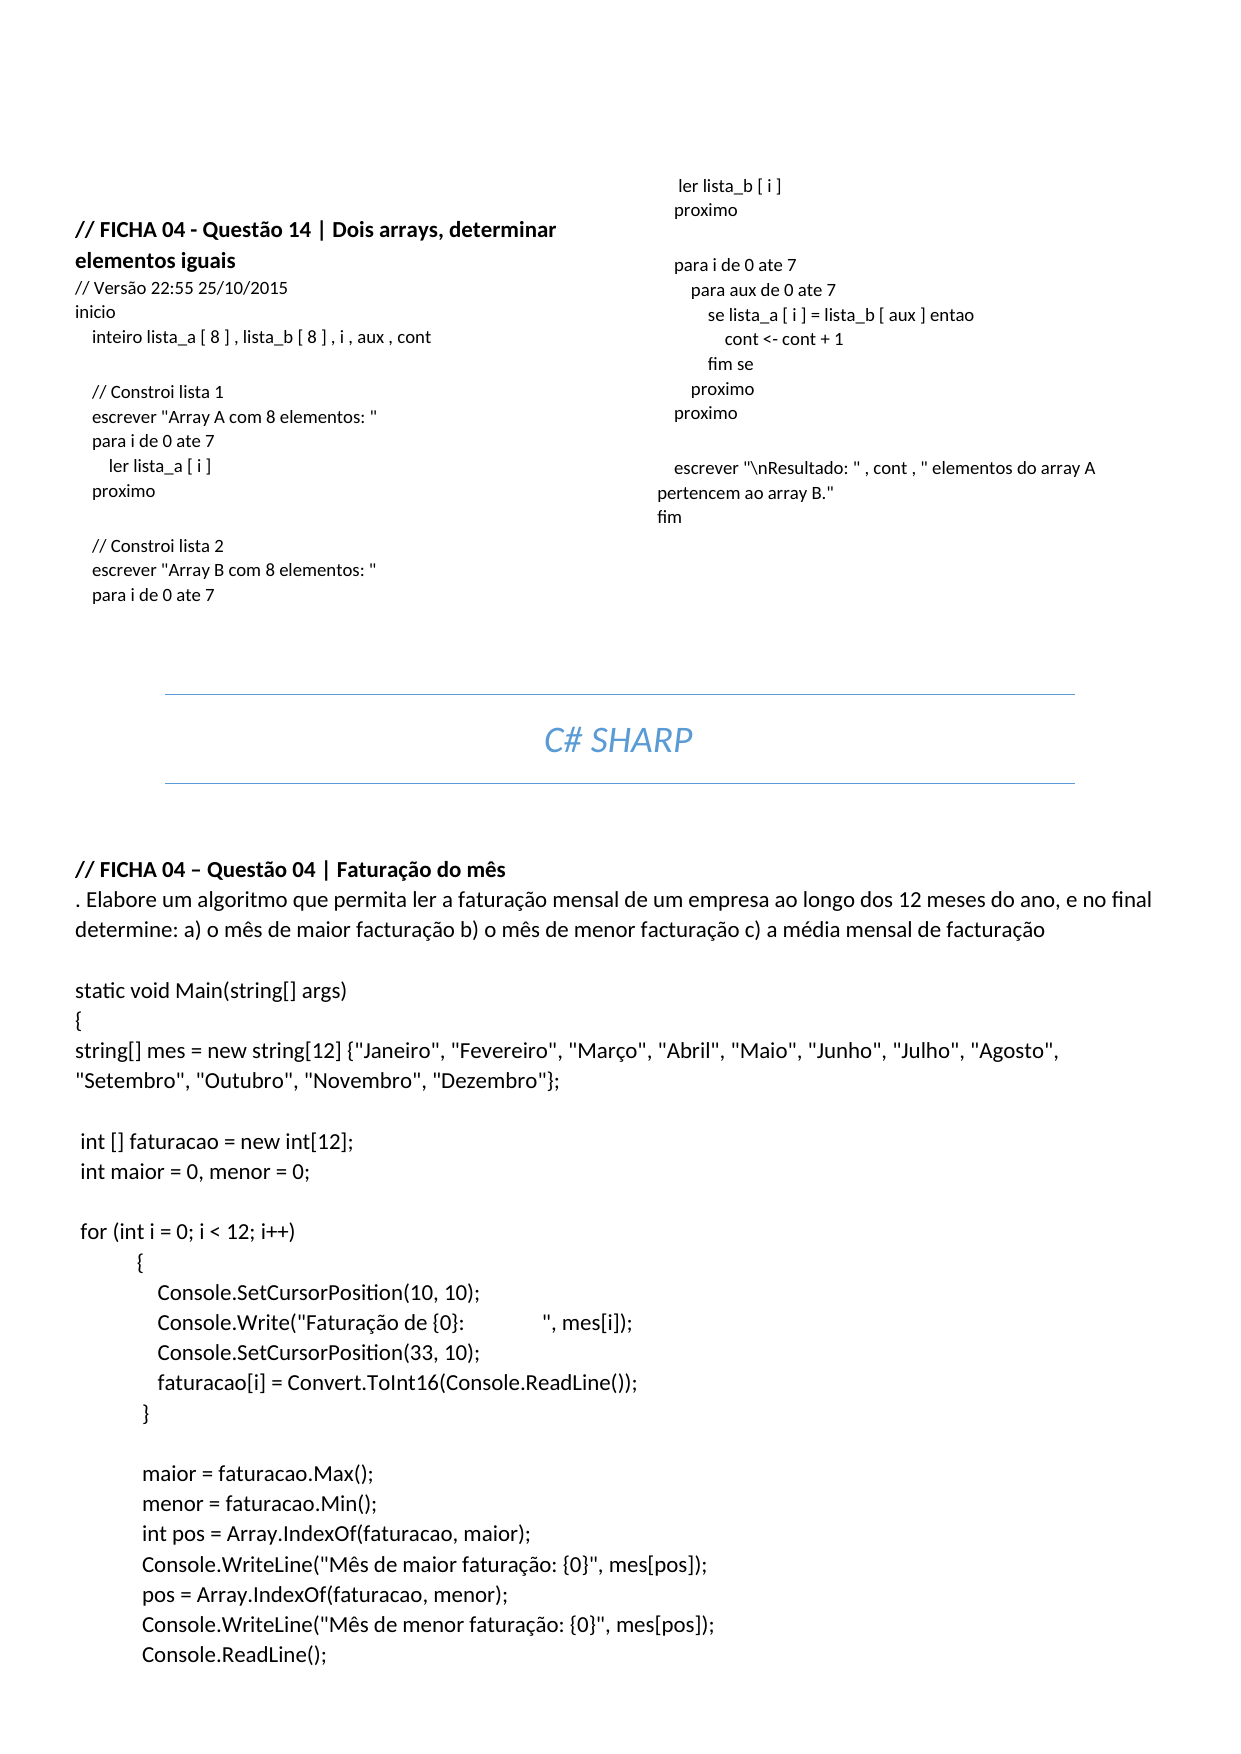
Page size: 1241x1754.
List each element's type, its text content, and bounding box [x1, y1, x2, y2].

text } [75, 1399, 1165, 1427]
text Console.WriteLine("Mês de menor faturação: {0}", mes[pos]); [75, 1610, 1165, 1638]
text fim se [657, 352, 1165, 375]
text inicio [75, 301, 583, 324]
text inteiro lista_a [ 8 ] , lista_b [ 8 ] , i , aux , cont [75, 325, 583, 348]
text fim [657, 506, 1165, 529]
text // FICHA 04 - Questão 14 | Dois arrays, determinar elementos iguais [75, 216, 583, 274]
text para i de 0 ate 7 [75, 430, 583, 453]
text // Versão 22:55 25/10/2015 [75, 276, 583, 299]
text menor = faturacao.Min(); [75, 1489, 1165, 1517]
text proximo [657, 377, 1165, 400]
text { [75, 1248, 1165, 1276]
text // Constroi lista 1 [75, 380, 583, 403]
text cont <- cont + 1 [657, 327, 1165, 350]
text Console.Write("Faturação de {0}: ", mes[i]); [75, 1308, 1165, 1336]
text escrever "Array A com 8 elementos: " [75, 405, 583, 428]
text proximo [657, 401, 1165, 424]
text Console.SetCursorPosition(10, 10); [75, 1278, 1165, 1306]
text escrever "Array B com 8 elementos: " [75, 559, 583, 582]
text int pos = Array.IndexOf(faturacao, maior); [75, 1519, 1165, 1548]
text para i de 0 ate 7 [657, 253, 1165, 276]
text pos = Array.IndexOf(faturacao, menor); [75, 1580, 1165, 1608]
text maior = faturacao.Max(); [75, 1459, 1165, 1487]
text para i de 0 ate 7 [75, 583, 583, 606]
text string[] mes = new string[12] {"Janeiro", "Fevereiro", "Março", "Abril", "Maio", "Junho", "Julho", "Agosto", "Setembro", "Outubro", "Novembro", "Dezembro"}; [75, 1036, 1165, 1094]
text C# SHARP [165, 695, 1075, 783]
text ler lista_b [ i ] [657, 174, 1165, 197]
text for (int i = 0; i < 12; i++) [75, 1217, 1165, 1246]
text Console.ReadLine(); [75, 1640, 1165, 1668]
text static void Main(string[] args) [75, 976, 1165, 1004]
text para aux de 0 ate 7 [657, 278, 1165, 301]
text . Elabore um algoritmo que permita ler a faturação mensal de um empresa ao longo dos 12 meses do ano, e no final determine: a) o mês de maior facturação b) o mês de menor facturação c) a média mensal de facturação [75, 885, 1165, 943]
text int maior = 0, menor = 0; [75, 1157, 1165, 1185]
text Console.SetCursorPosition(33, 10); [75, 1338, 1165, 1366]
text // FICHA 04 – Questão 04 | Faturação do mês [75, 855, 1165, 883]
text { [75, 1006, 1165, 1034]
text ler lista_a [ i ] [75, 454, 583, 477]
text int [] faturacao = new int[12]; [75, 1127, 1165, 1155]
text escrever "\nResultado: " , cont , " elementos do array A pertencem ao array B." [657, 456, 1165, 504]
text proximo [657, 198, 1165, 221]
text proximo [75, 479, 583, 502]
text se lista_a [ i ] = lista_b [ aux ] entao [657, 303, 1165, 326]
text Console.WriteLine("Mês de maior faturação: {0}", mes[pos]); [75, 1550, 1165, 1578]
text faturacao[i] = Convert.ToInt16(Console.ReadLine()); [75, 1368, 1165, 1397]
text // Constroi lista 2 [75, 534, 583, 557]
